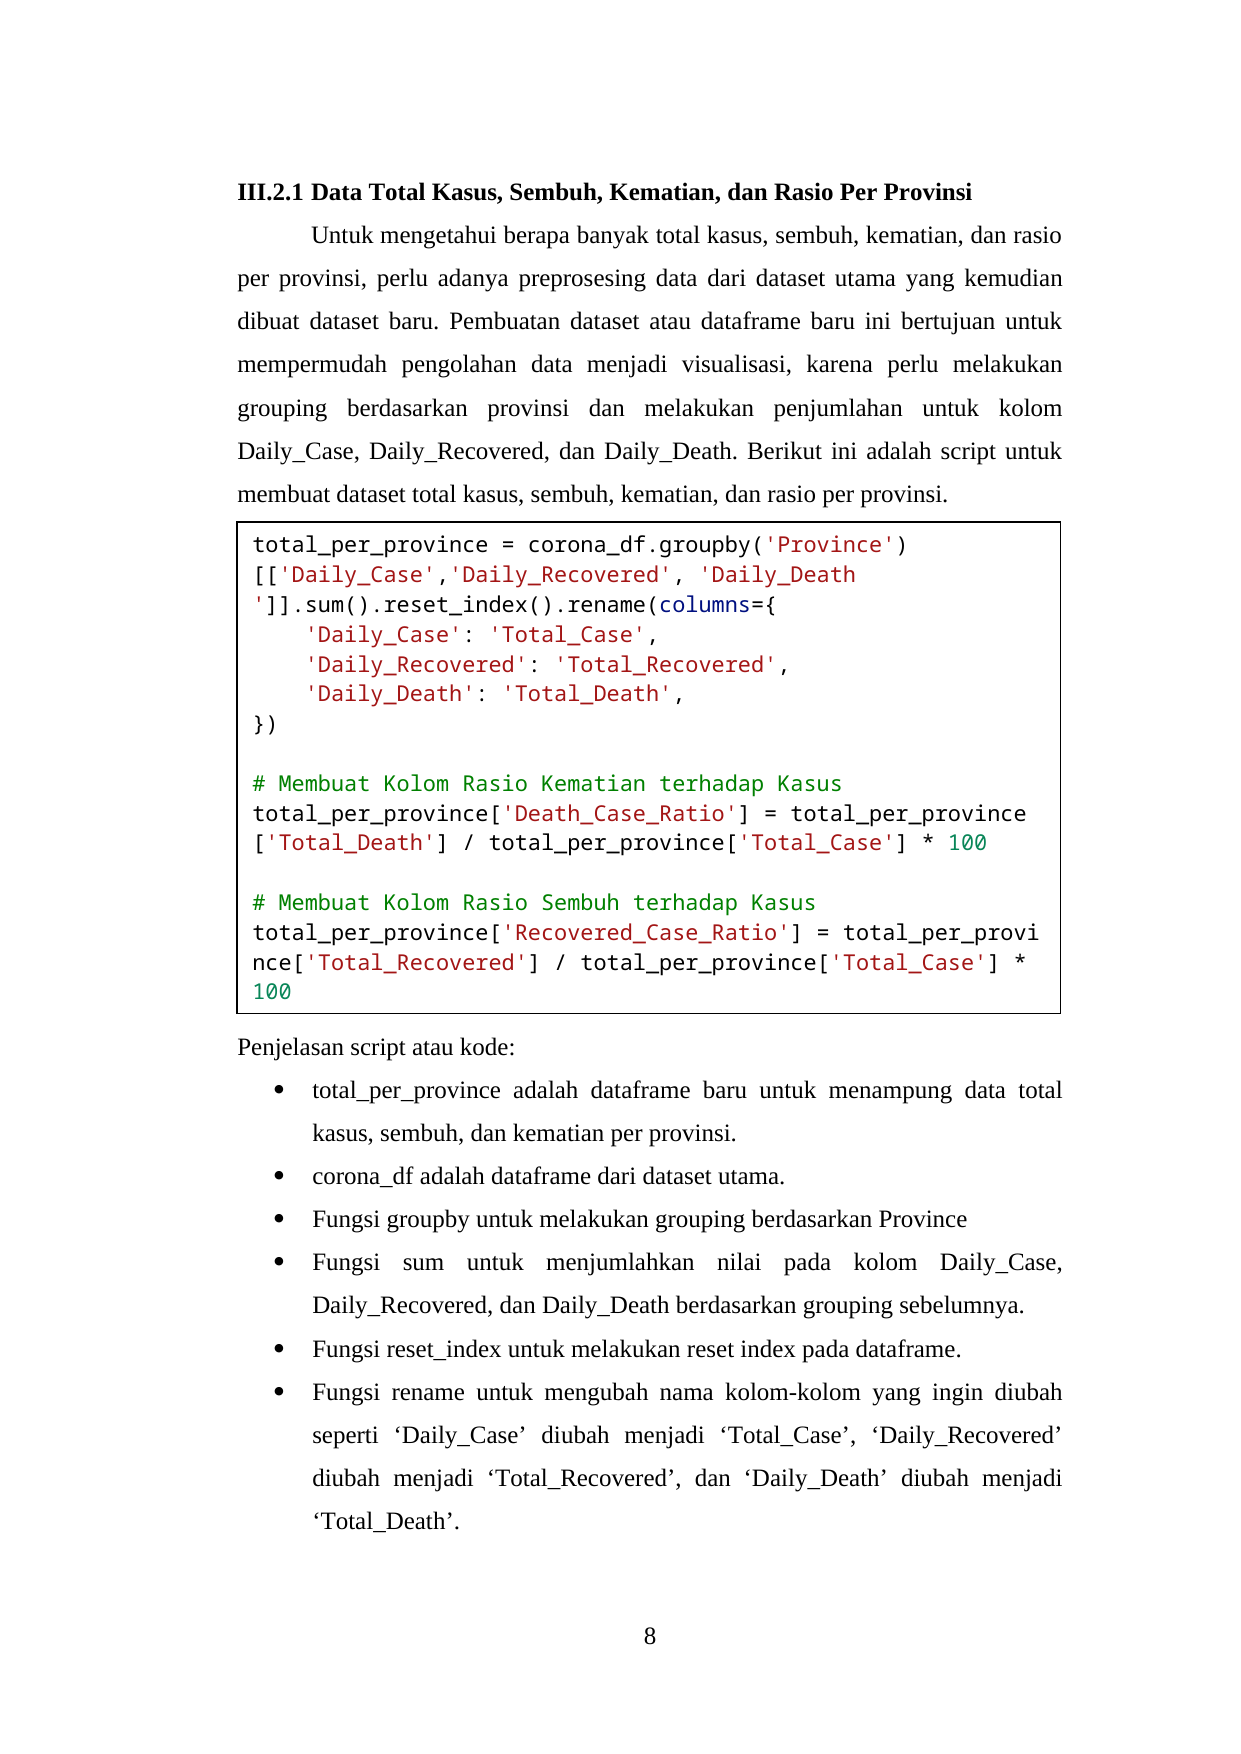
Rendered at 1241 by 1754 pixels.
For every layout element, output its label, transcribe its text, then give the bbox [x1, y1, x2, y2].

list Fungsi rename untuk mengubah nama kolom-kolom yang ingin diubah seperti ‘Daily_Case’ diubah menjadi ‘Total_Case’, ‘Daily_Recovered’ diubah menjadi ‘Total_Recovered’, dan ‘Daily_Death’ diubah menjadi ‘Total_Death’. [274, 1377, 1063, 1535]
subtitle Data Total Kasus, Sembuh, Kematian, dan Rasio Per Provinsi [237, 177, 1063, 206]
list Fungsi groupby untuk melakukan grouping berdasarkan Province [274, 1204, 1063, 1233]
text Penjelasan script atau kode: [237, 1032, 1063, 1061]
list corona_df adalah dataframe dari dataset utama. [274, 1161, 1063, 1190]
text Untuk mengetahui berapa banyak total kasus, sembuh, kematian, dan rasio per provinsi, perlu adanya preprosesing data dari dataset utama yang kemudian dibuat dataset baru. Pembuatan dataset atau dataframe baru ini bertujuan untuk mempermudah pengolahan data menjadi visualisasi, karena perlu melakukan grouping berdasarkan provinsi dan melakukan penjumlahan untuk kolom Daily_Case, Daily_Recovered, dan Daily_Death. Berikut ini adalah script untuk membuat dataset total kasus, sembuh, kematian, dan rasio per provinsi. [237, 220, 1063, 508]
list Fungsi sum untuk menjumlahkan nilai pada kolom Daily_Case, Daily_Recovered, dan Daily_Death berdasarkan grouping sebelumnya. [274, 1247, 1063, 1319]
list Fungsi reset_index untuk melakukan reset index pada dataframe. [274, 1334, 1063, 1362]
list total_per_province adalah dataframe baru untuk menampung data total kasus, sembuh, dan kematian per provinsi. [274, 1075, 1063, 1147]
